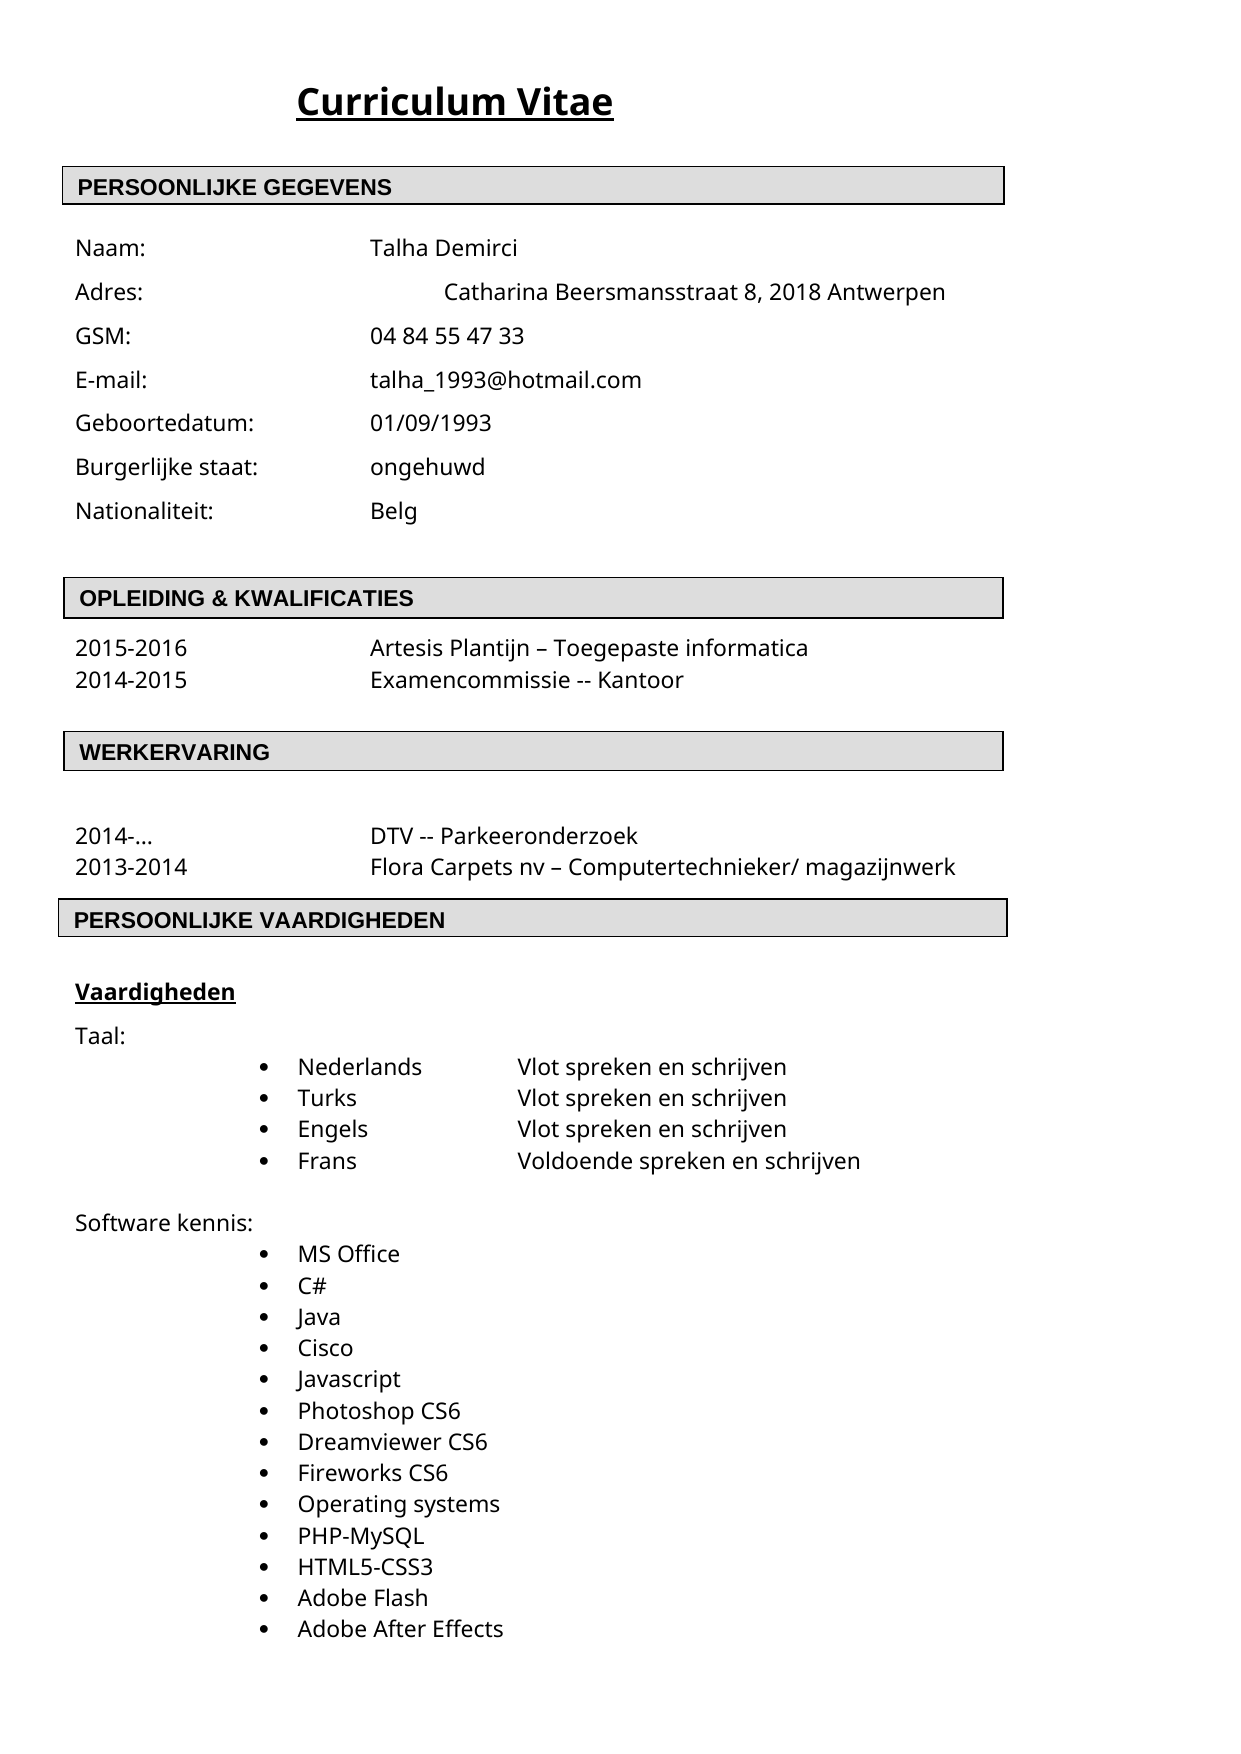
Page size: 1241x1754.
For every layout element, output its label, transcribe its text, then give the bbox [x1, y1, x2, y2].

list Java [260, 1301, 1165, 1332]
text 2015-2016 Artesis Plantijn – Toegepaste informatica [75, 601, 1165, 663]
list Dreamviewer CS6 [260, 1426, 1165, 1457]
subtitle GSM: 04 84 55 47 33 [75, 320, 1165, 351]
text Software kennis: [75, 1207, 1165, 1238]
list Adobe Flash [260, 1582, 1165, 1613]
list Frans Voldoende spreken en schrijven [260, 1145, 1165, 1176]
text Geboortedatum: 01/09/1993 [75, 407, 1165, 438]
list MS Office [260, 1238, 1165, 1270]
list Photoshop CS6 [260, 1395, 1165, 1426]
list Fireworks CS6 [260, 1457, 1165, 1488]
text Burgerlijke staat: ongehuwd [75, 451, 1165, 482]
text 2014-2015 Examencommissie -- Kantoor [75, 663, 1165, 695]
text Nationaliteit: Belg [75, 495, 1165, 526]
list Operating systems [260, 1488, 1165, 1520]
text E-mail: talha_1993@hotmail.com [75, 363, 1165, 395]
list Nederlands Vlot spreken en schrijven [260, 1051, 1165, 1082]
text Taal: [75, 1020, 1165, 1051]
title Curriculum Vitae [222, 75, 1165, 126]
subtitle Adres: Catharina Beersmansstraat 8, 2018 Antwerpen [75, 276, 1165, 307]
text 2014-… DTV -- Parkeeronderzoek [75, 820, 1165, 851]
list C# [260, 1270, 1165, 1301]
list Adobe After Effects [260, 1613, 1165, 1645]
subtitle Naam: Talha Demirci [75, 232, 1165, 263]
list HTML5-CSS3 [260, 1551, 1165, 1582]
list Engels Vlot spreken en schrijven [260, 1113, 1165, 1145]
list PHP-MySQL [260, 1520, 1165, 1551]
list Cisco [260, 1332, 1165, 1363]
list Turks Vlot spreken en schrijven [260, 1082, 1165, 1113]
subtitle Vaardigheden [75, 976, 1165, 1007]
text 2013-2014 Flora Carpets nv – Computertechnieker/ magazijnwerk [75, 851, 1165, 882]
list Javascript [260, 1363, 1165, 1395]
